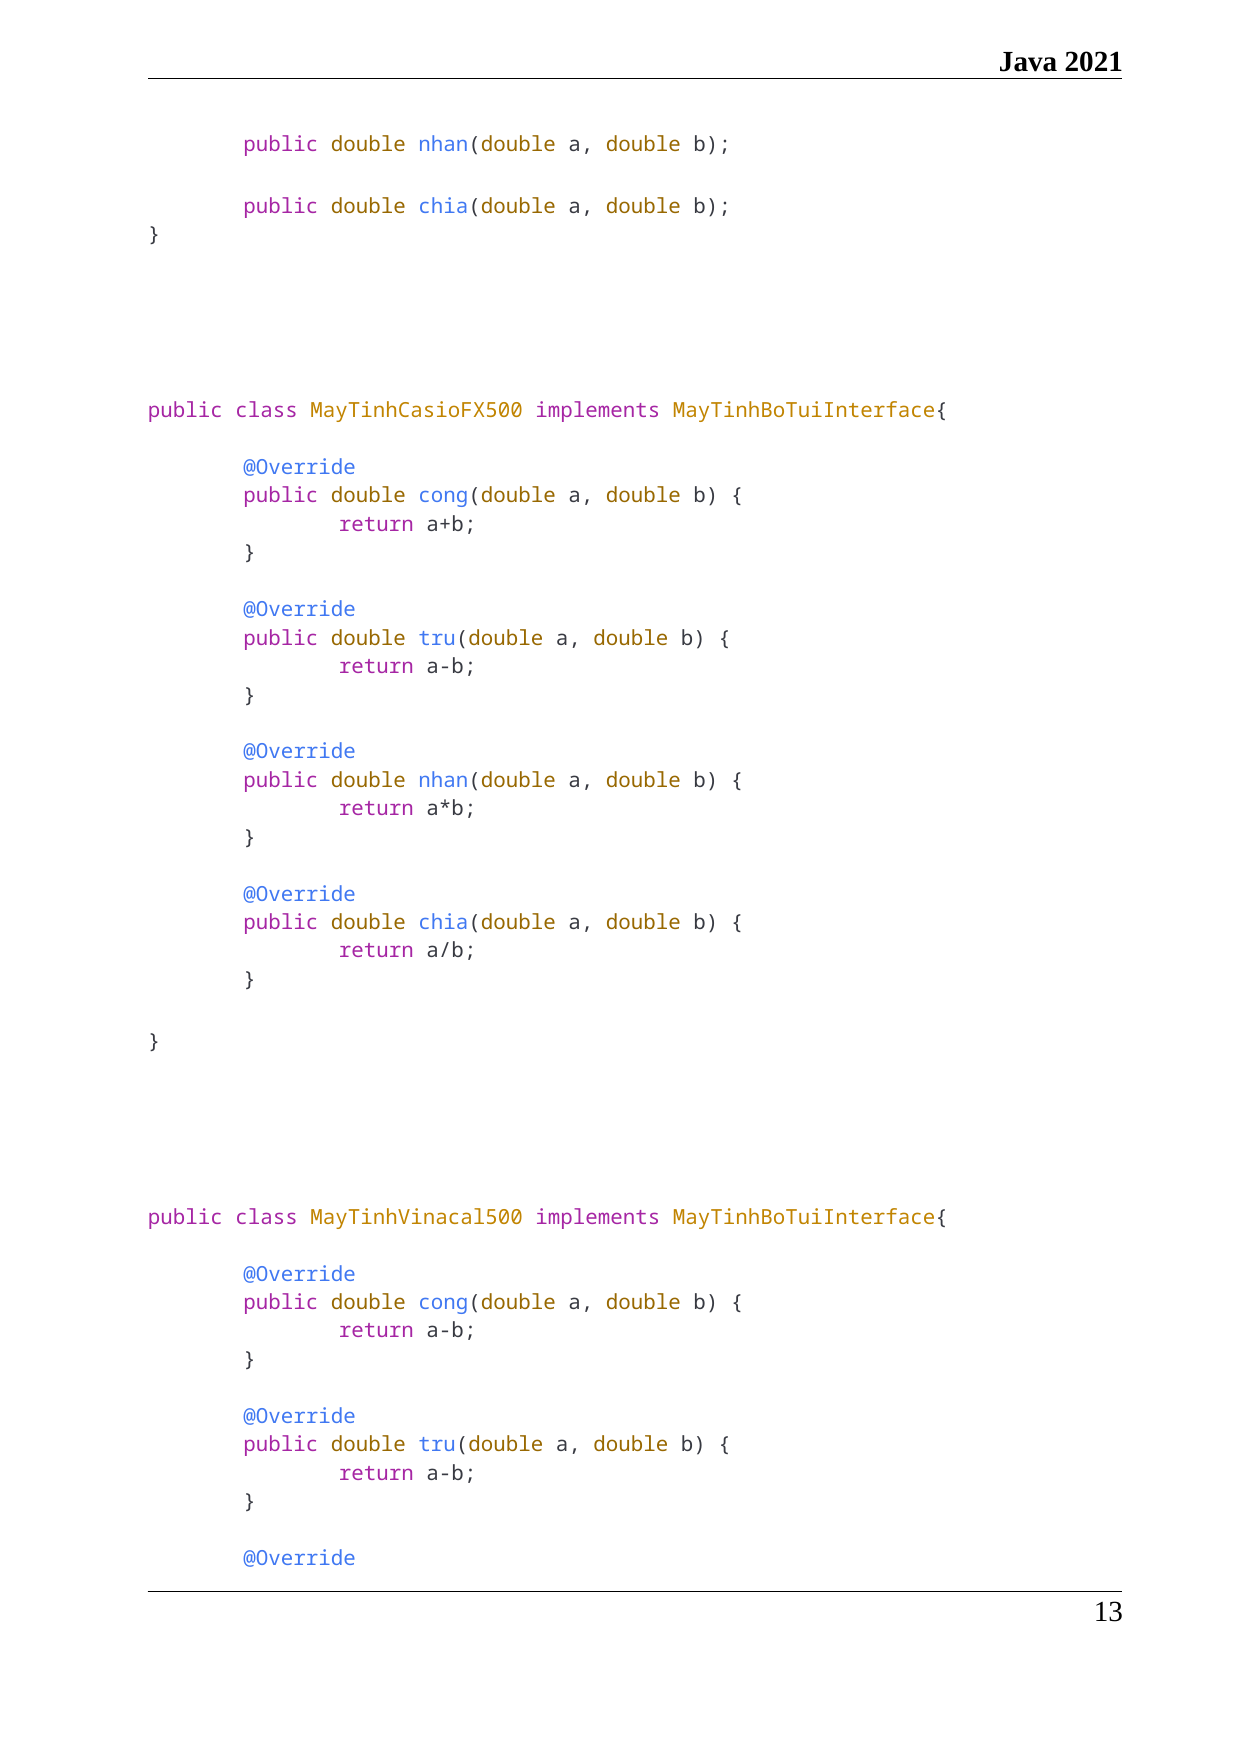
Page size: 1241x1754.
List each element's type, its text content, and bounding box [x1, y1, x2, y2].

text public double cong(double a, double b) { [148, 481, 1122, 509]
text public double tru(double a, double b) { [148, 1429, 1122, 1458]
text @Override [148, 594, 1122, 623]
text public double nhan(double a, double b) { [148, 765, 1122, 793]
text } [148, 680, 1122, 708]
text return a/b; [148, 936, 1122, 964]
text public double nhan(double a, double b); [148, 129, 1122, 158]
text return a*b; [148, 793, 1122, 822]
text } [148, 1344, 1122, 1372]
text return a-b; [148, 1316, 1122, 1344]
text return a-b; [148, 1458, 1122, 1486]
text @Override [148, 452, 1122, 481]
text @Override [148, 737, 1122, 765]
text @Override [148, 1259, 1122, 1287]
text } [148, 1486, 1122, 1514]
text } [148, 964, 1122, 992]
text public double cong(double a, double b) { [148, 1287, 1122, 1316]
text @Override [148, 1401, 1122, 1429]
text } [148, 822, 1122, 850]
text public double chia(double a, double b); [148, 191, 1122, 219]
text @Override [148, 1543, 1122, 1571]
text public double tru(double a, double b) { [148, 623, 1122, 651]
text return a+b; [148, 509, 1122, 537]
text public class MayTinhVinacal500 implements MayTinhBoTuiInterface{ [148, 1202, 1122, 1230]
text } [148, 219, 1122, 248]
text public double chia(double a, double b) { [148, 907, 1122, 936]
text public class MayTinhCasioFX500 implements MayTinhBoTuiInterface{ [148, 395, 1122, 424]
text @Override [148, 879, 1122, 907]
text return a-b; [148, 651, 1122, 680]
text } [148, 537, 1122, 566]
text } [148, 1026, 1122, 1054]
